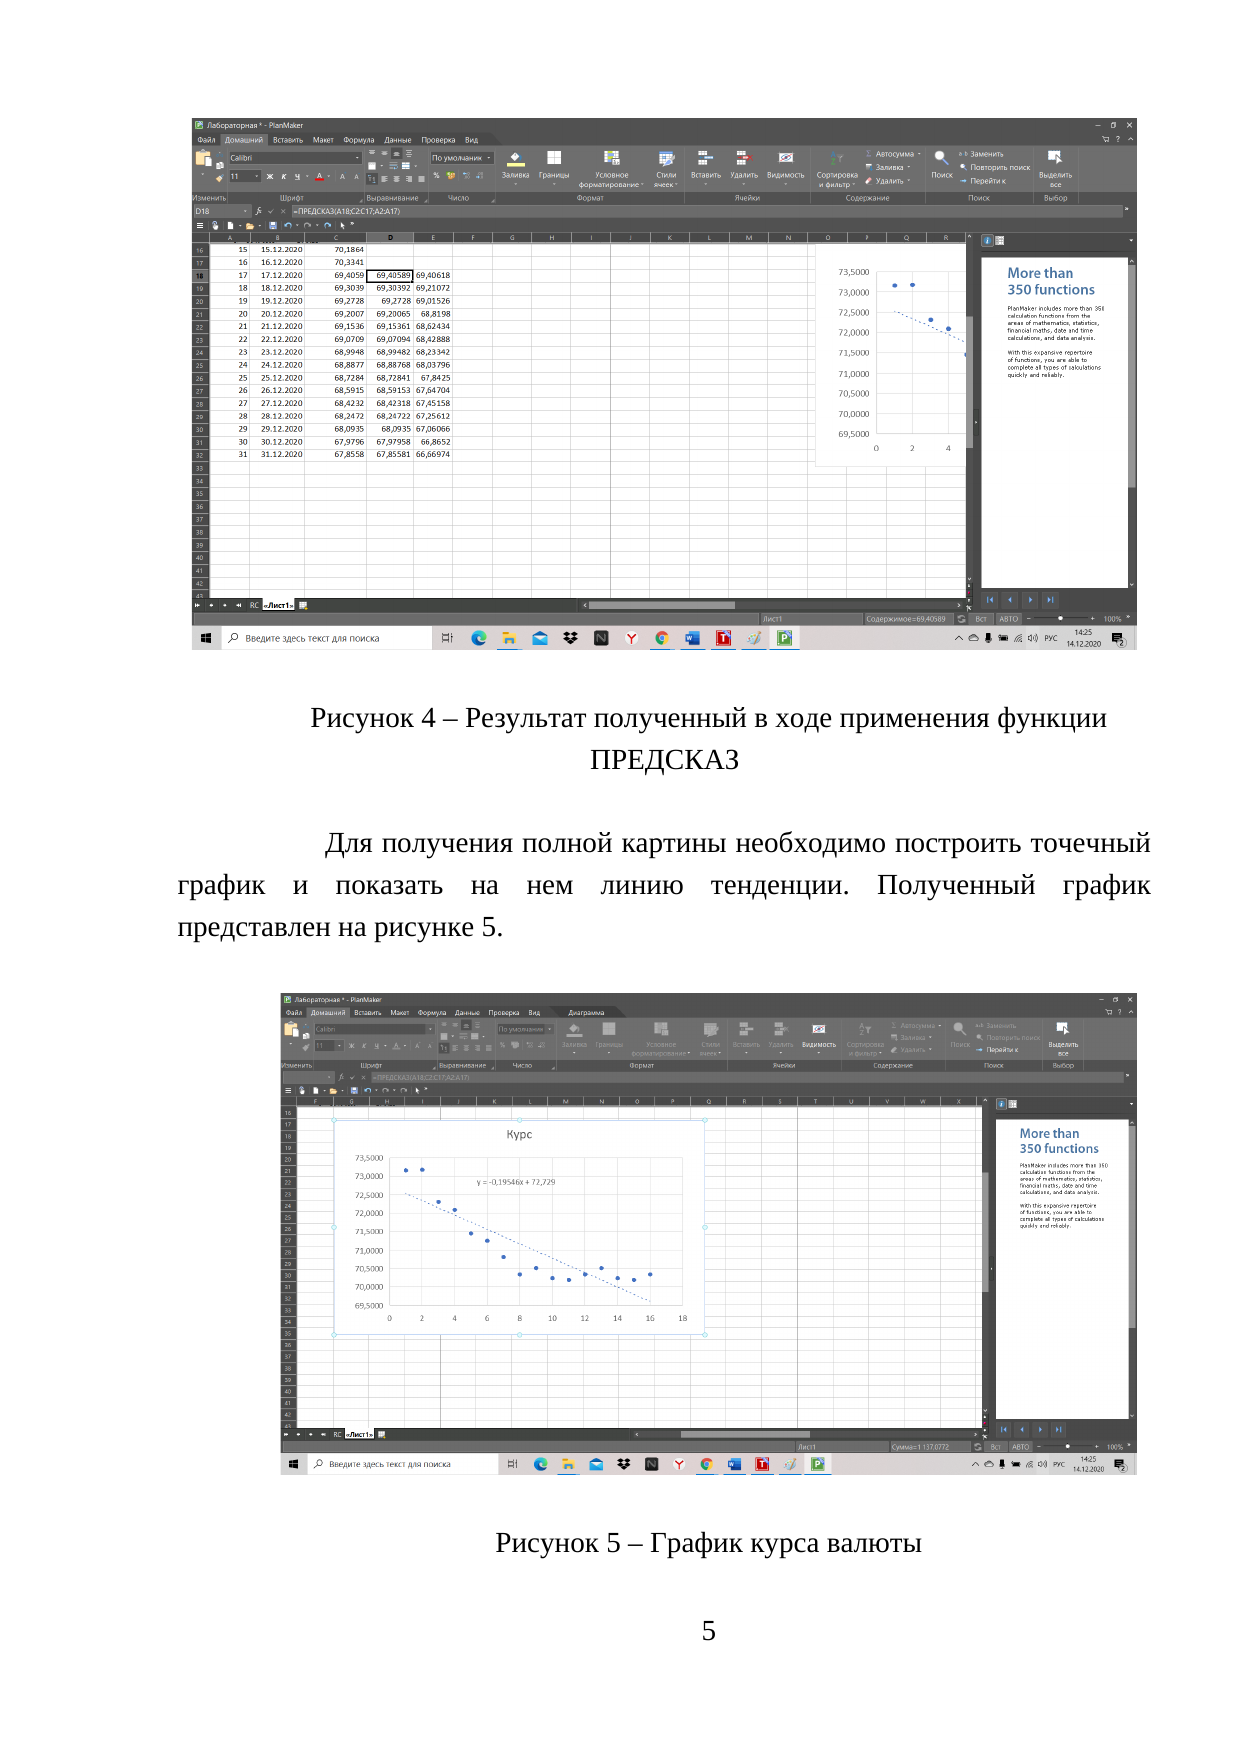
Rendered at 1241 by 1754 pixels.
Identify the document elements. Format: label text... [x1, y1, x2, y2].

picture [280, 993, 1137, 1475]
picture [191, 118, 1137, 650]
text Рисунок 4 – Результат полученный в ходе применения функции ПРЕДСКАЗ [177, 700, 1152, 775]
text Рисунок 5 – График курса валюты [177, 1525, 1152, 1559]
text Для получения полной картины необходимо построить точечный график и показать на нем линию тенденции. Полученный график представлен на рисунке 5. [177, 826, 1152, 943]
